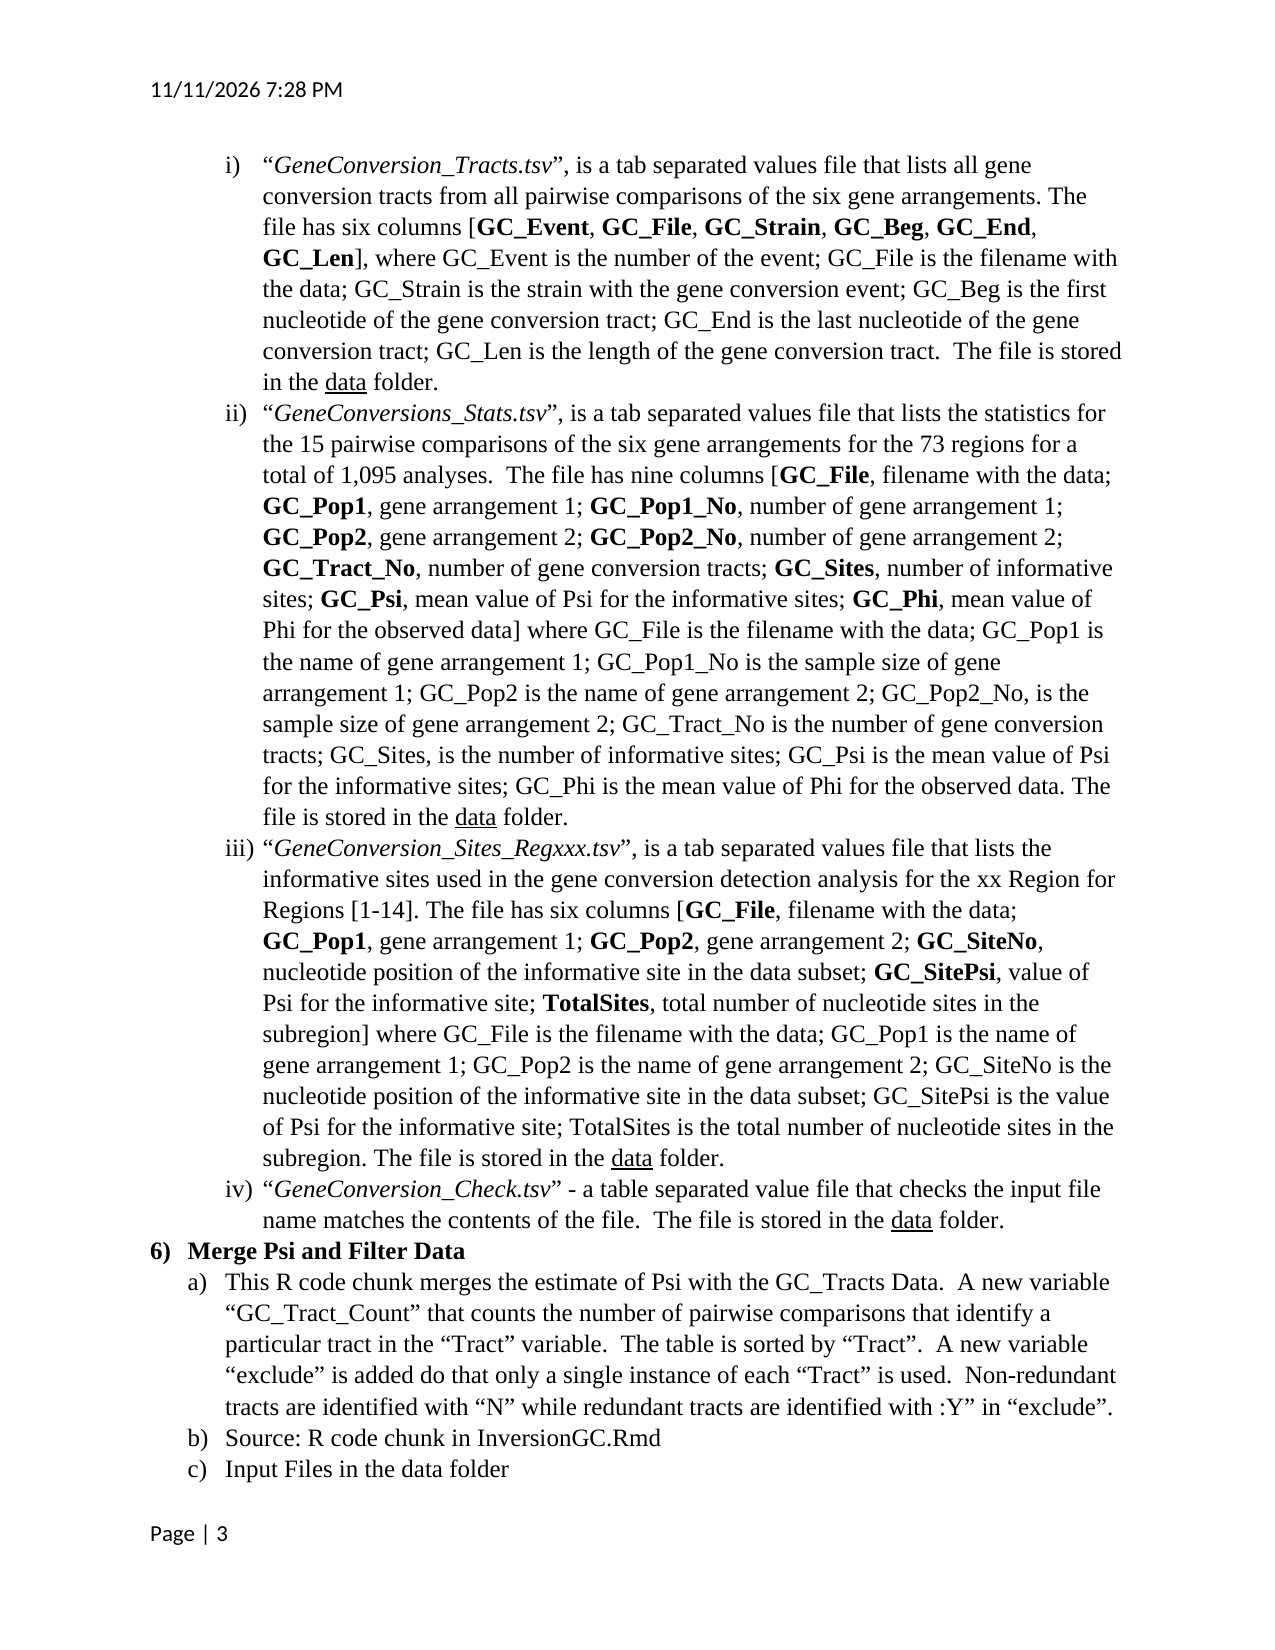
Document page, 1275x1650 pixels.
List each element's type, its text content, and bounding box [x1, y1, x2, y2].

list Input Files in the data folder [187, 1454, 1125, 1482]
list Merge Psi and Filter Data [150, 1236, 1125, 1265]
list “GeneConversion_Tracts.tsv”, is a tab separated values file that lists all gene conversion tracts from all pairwise comparisons of the six gene arrangements. The file has six columns [GC_Event, GC_File, GC_Strain, GC_Beg, GC_End, GC_Len], where GC_Event is the number of the event; GC_File is the filename with the data; GC_Strain is the strain with the gene conversion event; GC_Beg is the first nucleotide of the gene conversion tract; GC_End is the last nucleotide of the gene conversion tract; GC_Len is the length of the gene conversion tract. The file is stored in the data folder. [225, 150, 1125, 396]
list “GeneConversion_Sites_Regxxx.tsv”, is a tab separated values file that lists the informative sites used in the gene conversion detection analysis for the xx Region for Regions [1-14]. The file has six columns [GC_File, filename with the data; GC_Pop1, gene arrangement 1; GC_Pop2, gene arrangement 2; GC_SiteNo, nucleotide position of the informative site in the data subset; GC_SitePsi, value of Psi for the informative site; TotalSites, total number of nucleotide sites in the subregion] where GC_File is the filename with the data; GC_Pop1 is the name of gene arrangement 1; GC_Pop2 is the name of gene arrangement 2; GC_SiteNo is the nucleotide position of the informative site in the data subset; GC_SitePsi is the value of Psi for the informative site; TotalSites is the total number of nucleotide sites in the subregion. The file is stored in the data folder. [225, 833, 1125, 1172]
list Source: R code chunk in InversionGC.Rmd [187, 1423, 1125, 1451]
list This R code chunk merges the estimate of Psi with the GC_Tracts Data. A new variable “GC_Tract_Count” that counts the number of pairwise comparisons that identify a particular tract in the “Tract” variable. The table is sorted by “Tract”. A new variable “exclude” is added do that only a single instance of each “Tract” is used. Non-redundant tracts are identified with “N” while redundant tracts are identified with :Y” in “exclude”. [187, 1267, 1125, 1420]
list “GeneConversion_Check.tsv” - a table separated value file that checks the input file name matches the contents of the file. The file is stored in the data folder. [225, 1174, 1125, 1234]
list “GeneConversions_Stats.tsv”, is a tab separated values file that lists the statistics for the 15 pairwise comparisons of the six gene arrangements for the 73 regions for a total of 1,095 analyses. The file has nine columns [GC_File, filename with the data; GC_Pop1, gene arrangement 1; GC_Pop1_No, number of gene arrangement 1; GC_Pop2, gene arrangement 2; GC_Pop2_No, number of gene arrangement 2; GC_Tract_No, number of gene conversion tracts; GC_Sites, number of informative sites; GC_Psi, mean value of Psi for the informative sites; GC_Phi, mean value of Phi for the observed data] where GC_File is the filename with the data; GC_Pop1 is the name of gene arrangement 1; GC_Pop1_No is the sample size of gene arrangement 1; GC_Pop2 is the name of gene arrangement 2; GC_Pop2_No, is the sample size of gene arrangement 2; GC_Tract_No is the number of gene conversion tracts; GC_Sites, is the number of informative sites; GC_Psi is the mean value of Psi for the informative sites; GC_Phi is the mean value of Phi for the observed data. The file is stored in the data folder. [225, 398, 1125, 831]
